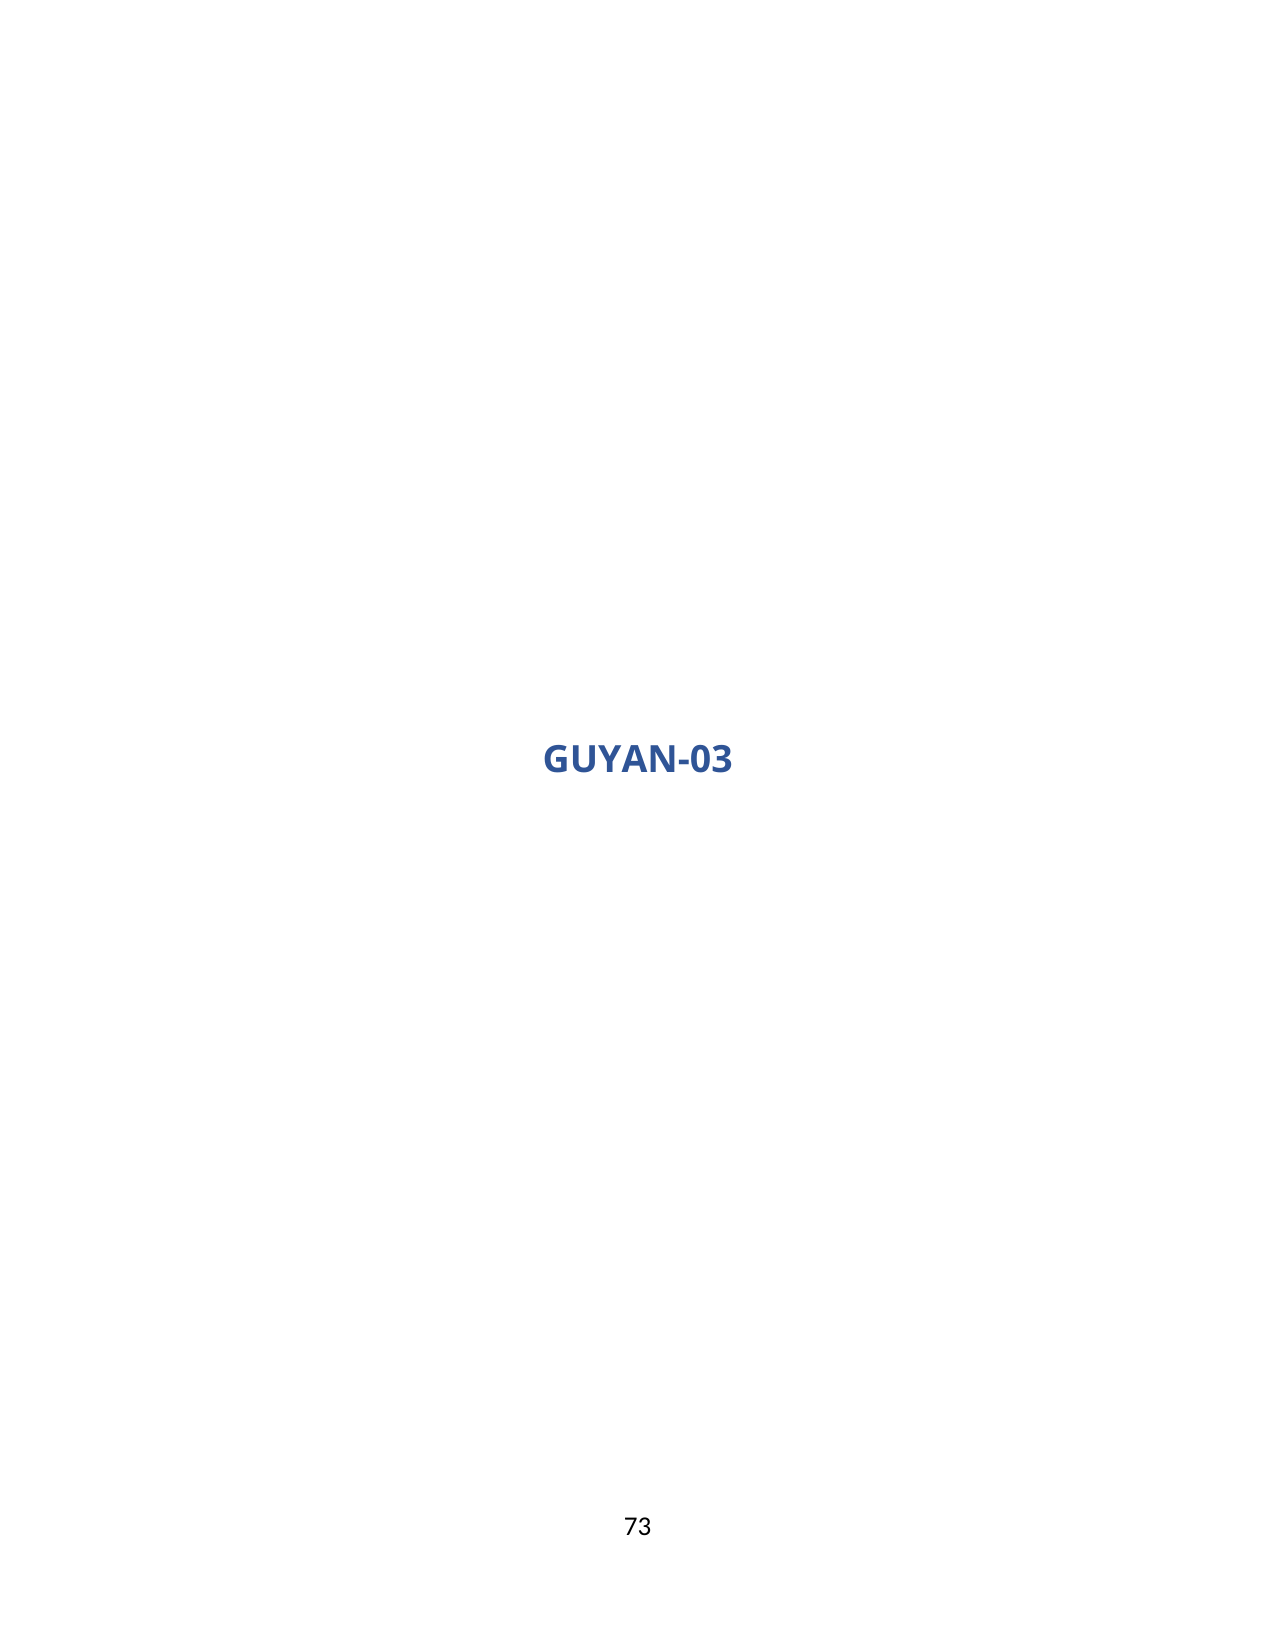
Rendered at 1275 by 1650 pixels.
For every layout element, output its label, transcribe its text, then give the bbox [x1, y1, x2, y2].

subtitle GUYAN-03 [150, 732, 1125, 783]
